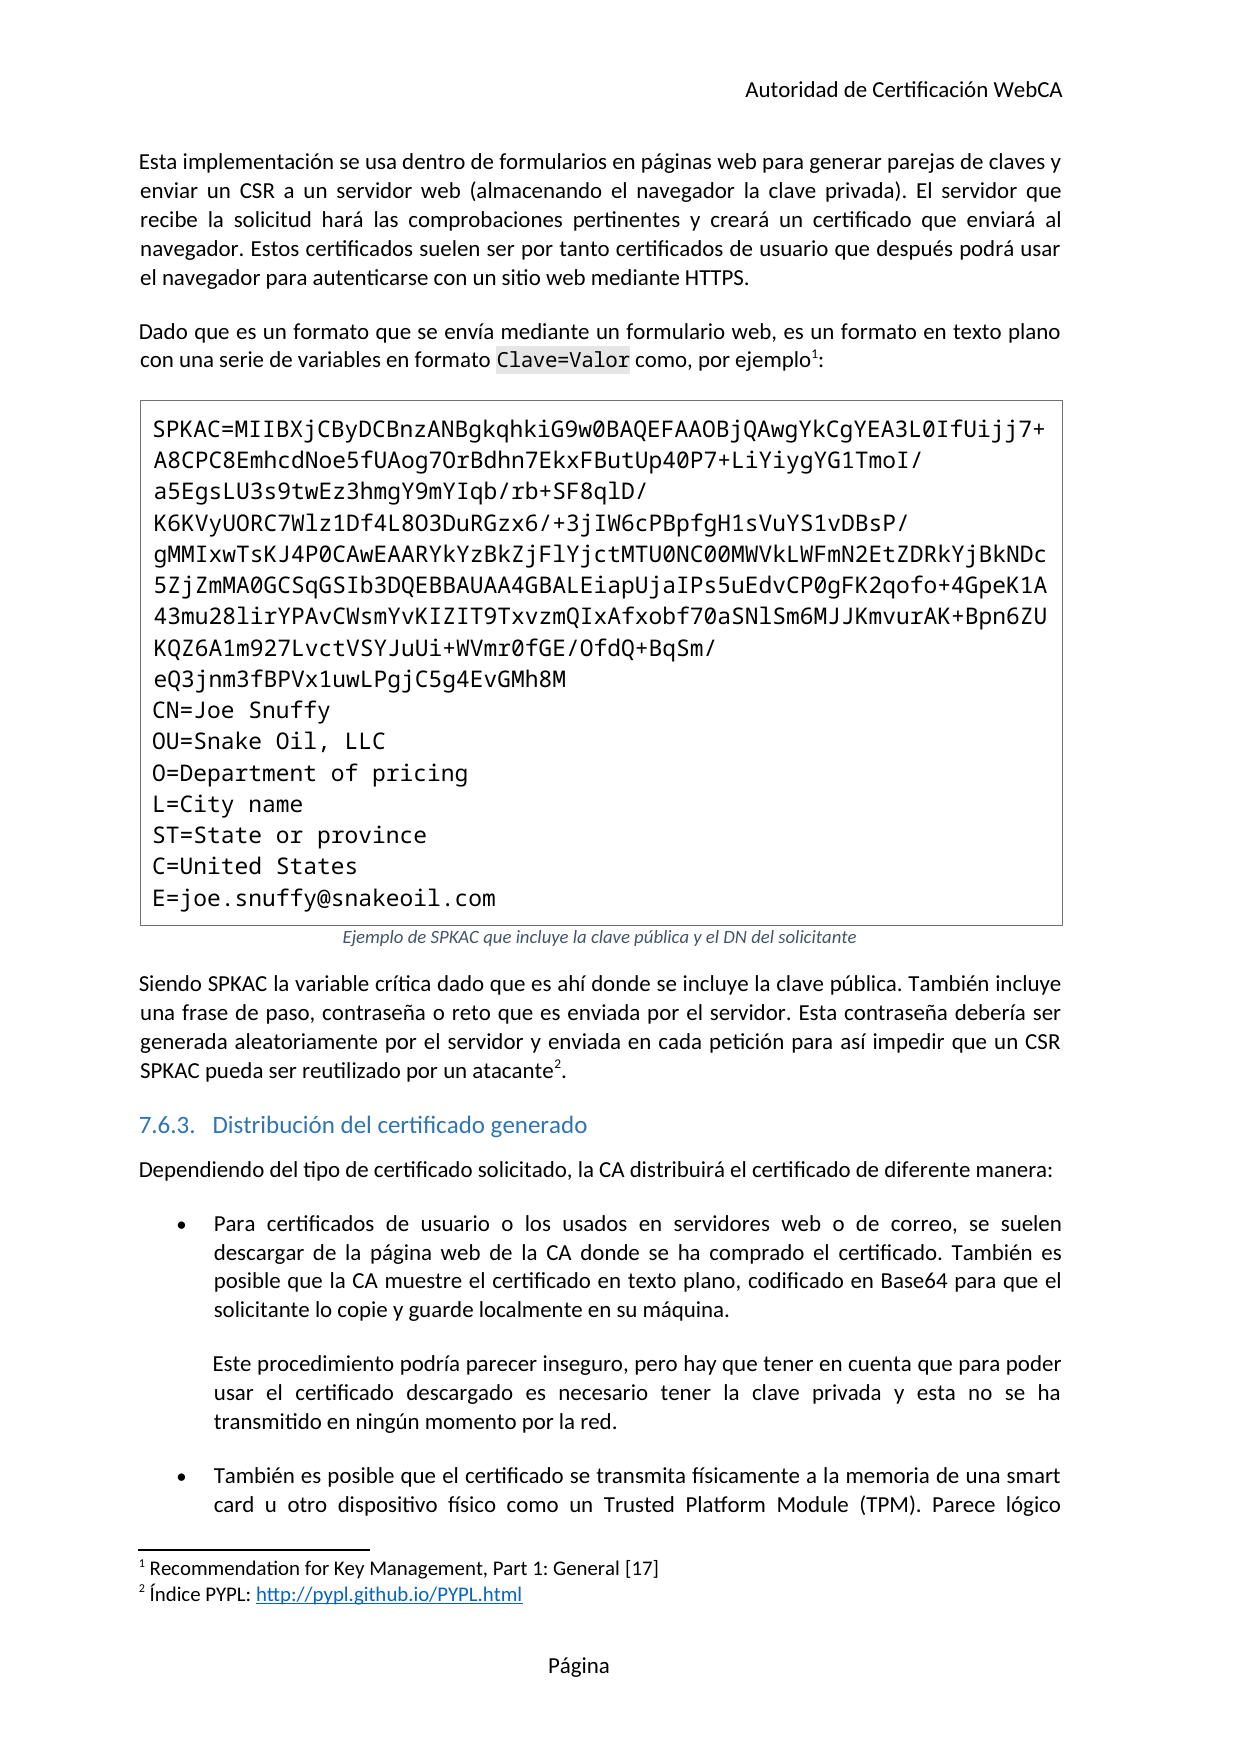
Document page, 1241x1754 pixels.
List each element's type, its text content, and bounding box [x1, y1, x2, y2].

text Dependiendo del tipo de certificado solicitado, la CA distribuirá el certificado de diferente manera: [138, 1155, 1063, 1183]
text Esta implementación se usa dentro de formularios en páginas web para generar parejas de claves y enviar un CSR a un servidor web (almacenando el navegador la clave privada). El servidor que recibe la solicitud hará las comprobaciones pertinentes y creará un certificado que enviará al navegador. Estos certificados suelen ser por tanto certificados de usuario que después podrá usar el navegador para autenticarse con un sitio web mediante HTTPS. [138, 147, 1063, 291]
text Siendo SPKAC la variable crítica dado que es ahí donde se incluye la clave pública. También incluye una frase de paso, contraseña o reto que es enviada por el servidor. Esta contraseña debería ser generada aleatoriamente por el servidor y enviada en cada petición para así impedir que un CSR SPKAC pueda ser reutilizado por un atacante. [138, 969, 1063, 1084]
text Ejemplo de SPKAC que incluye la clave pública y el DN del solicitante [138, 926, 1063, 948]
text Dado que es un formato que se envía mediante un formulario web, es un formato en texto plano con una serie de variables en formato Clave=Valor como, por ejemplo: [138, 317, 1063, 374]
list Para certificados de usuario o los usados en servidores web o de correo, se suelen descargar de la página web de la CA donde se ha comprado el certificado. También es posible que la CA muestre el certificado en texto plano, codificado en Base64 para que el solicitante lo copie y guarde localmente en su máquina. [176, 1209, 1063, 1323]
table_header SPKAC=MIIBXjCByDCBnzANBgkqhkiG9w0BAQEFAAOBjQAwgYkCgYEA3L0IfUijj7+A8CPC8EmhcdNoe5fUAog7OrBdhn7EkxFButUp40P7+LiYiygYG1TmoI/a5EgsLU3s9twEz3hmgY9mYIqb/rb+SF8qlD/K6KVyUORC7Wlz1Df4L8O3DuRGzx6/+3jIW6cPBpfgH1sVuYS1vDBsP/gMMIxwTsKJ4P0CAwEAARYkYzBkZjFlYjctMTU0NC00MWVkLWFmN2EtZDRkYjBkNDc5ZjZmMA0GCSqGSIb3DQEBBAUAA4GBALEiapUjaIPs5uEdvCP0gFK2qofo+4GpeK1A43mu28lirYPAvCWsmYvKIZIT9TxvzmQIxAfxobf70aSNlSm6MJJKmvurAK+Bpn6ZUKQZ6A1m927LvctVSYJuUi+WVmr0fGE/OfdQ+BqSm/eQ3jnm3fBPVx1uwLPgjC5g4EvGMh8M CN=Joe Snuffy OU=Snake Oil, LLC O=Department of pricing L=City name ST=State or province C=United States E=joe.snuffy@snakeoil.com [141, 401, 1062, 924]
text Este procedimiento podría parecer inseguro, pero hay que tener en cuenta que para poder usar el certificado descargado es necesario tener la clave privada y esta no se ha transmitido en ningún momento por la red. [212, 1349, 1063, 1435]
subtitle Distribución del certificado generado [138, 1110, 1063, 1140]
